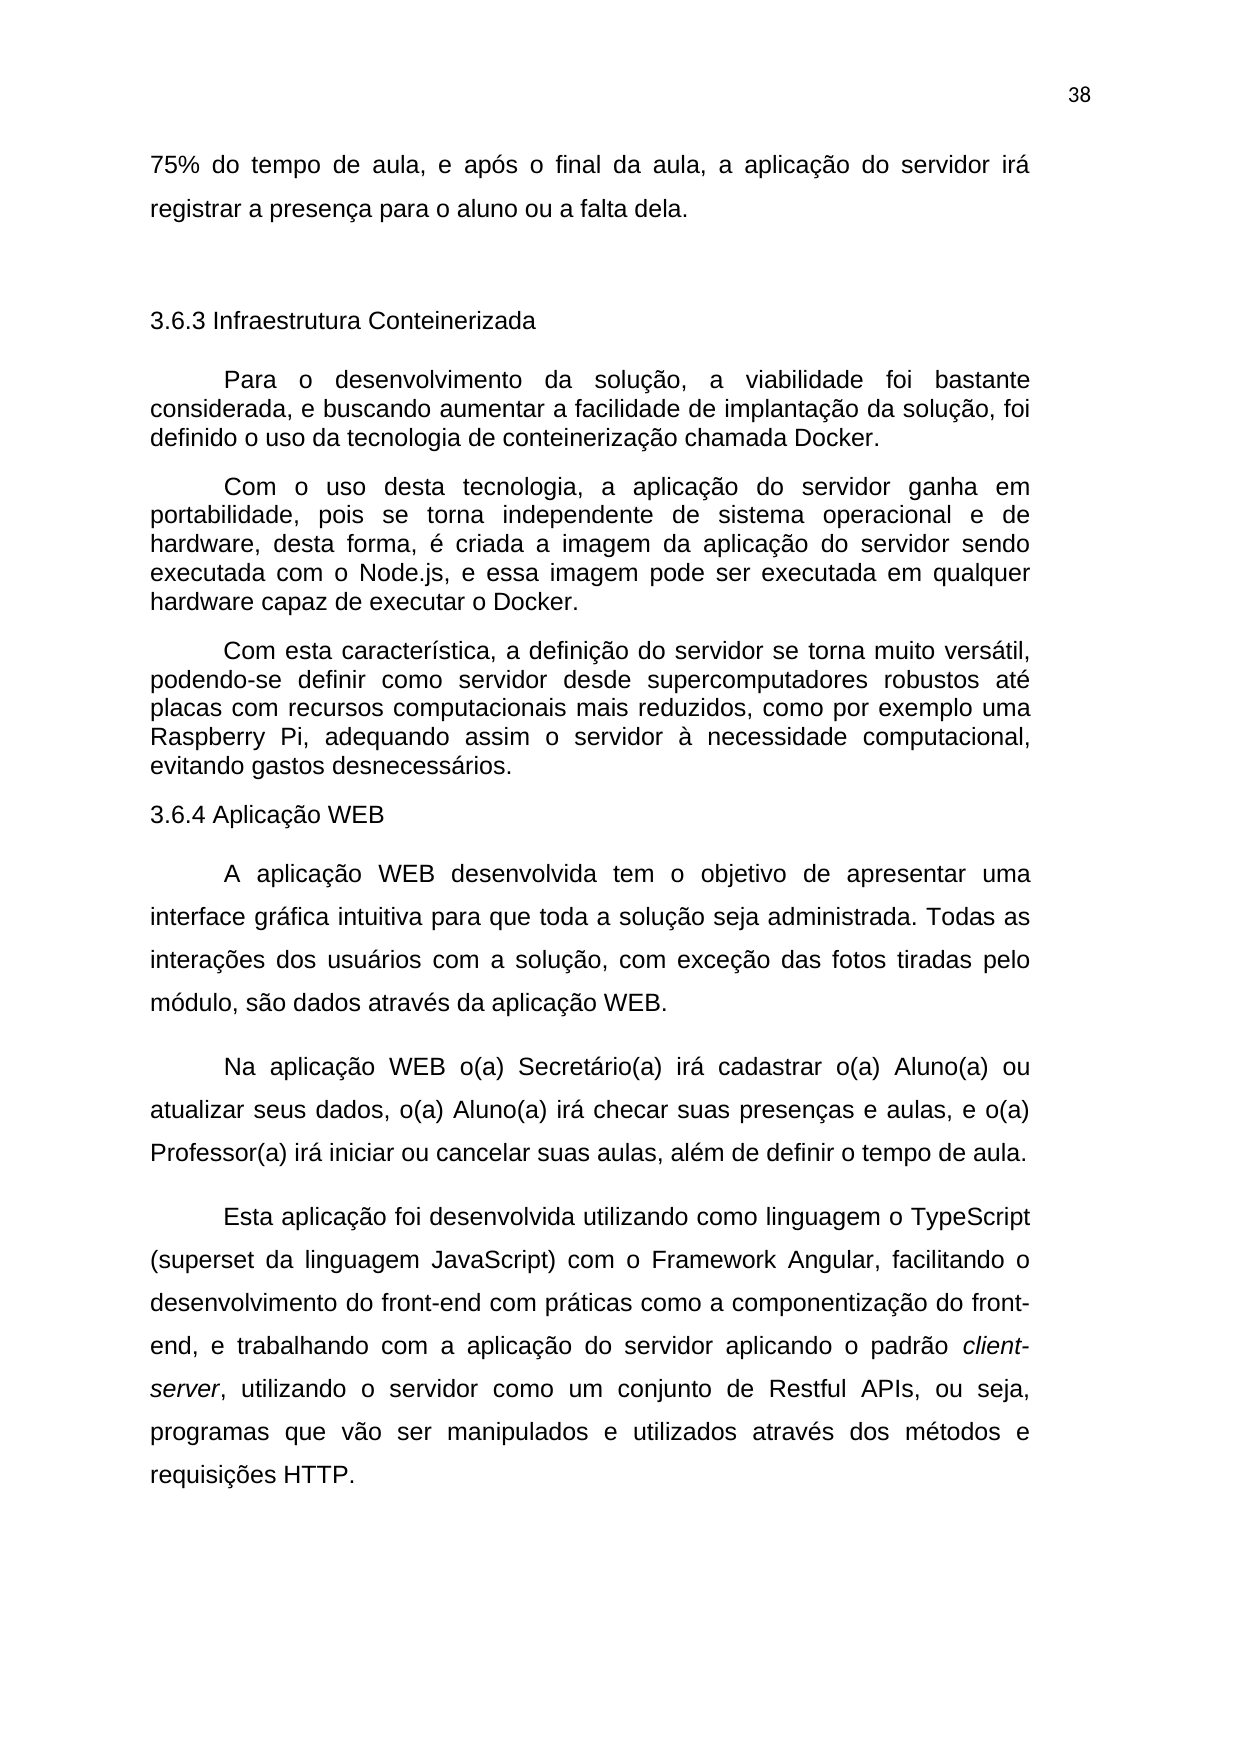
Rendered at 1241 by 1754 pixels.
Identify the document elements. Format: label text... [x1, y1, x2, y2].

text Na aplicação WEB o(a) Secretário(a) irá cadastrar o(a) Aluno(a) ou atualizar seus dados, o(a) Aluno(a) irá checar suas presenças e aulas, e o(a) Professor(a) irá iniciar ou cancelar suas aulas, além de definir o tempo de aula. [150, 1052, 1032, 1167]
text Para o desenvolvimento da solução, a viabilidade foi bastante considerada, e buscando aumentar a facilidade de implantação da solução, foi definido o uso da tecnologia de conteinerização chamada Docker. [150, 365, 1032, 451]
text Com o uso desta tecnologia, a aplicação do servidor ganha em portabilidade, pois se torna independente de sistema operacional e de hardware, desta forma, é criada a imagem da aplicação do servidor sendo executada com o Node.js, e essa imagem pode ser executada em qualquer hardware capaz de executar o Docker. [150, 472, 1032, 616]
text A aplicação WEB desenvolvida tem o objetivo de apresentar uma interface gráfica intuitiva para que toda a solução seja administrada. Todas as interações dos usuários com a solução, com exceção das fotos tiradas pelo módulo, são dados através da aplicação WEB. [150, 859, 1032, 1017]
subtitle 3.6.4 Aplicação WEB [150, 800, 1032, 829]
text Com esta característica, a definição do servidor se torna muito versátil, podendo-se definir como servidor desde supercomputadores robustos até placas com recursos computacionais mais reduzidos, como por exemplo uma Raspberry Pi, adequando assim o servidor à necessidade computacional, evitando gastos desnecessários. [150, 636, 1032, 779]
subtitle 3.6.3 Infraestrutura Conteinerizada [150, 306, 1032, 335]
text Esta aplicação foi desenvolvida utilizando como linguagem o TypeScript (superset da linguagem JavaScript) com o Framework Angular, facilitando o desenvolvimento do front-end com práticas como a componentização do front-end, e trabalhando com a aplicação do servidor aplicando o padrão client-server, utilizando o servidor como um conjunto de Restful APIs, ou seja, programas que vão ser manipulados e utilizados através dos métodos e requisições HTTP. [150, 1201, 1032, 1489]
